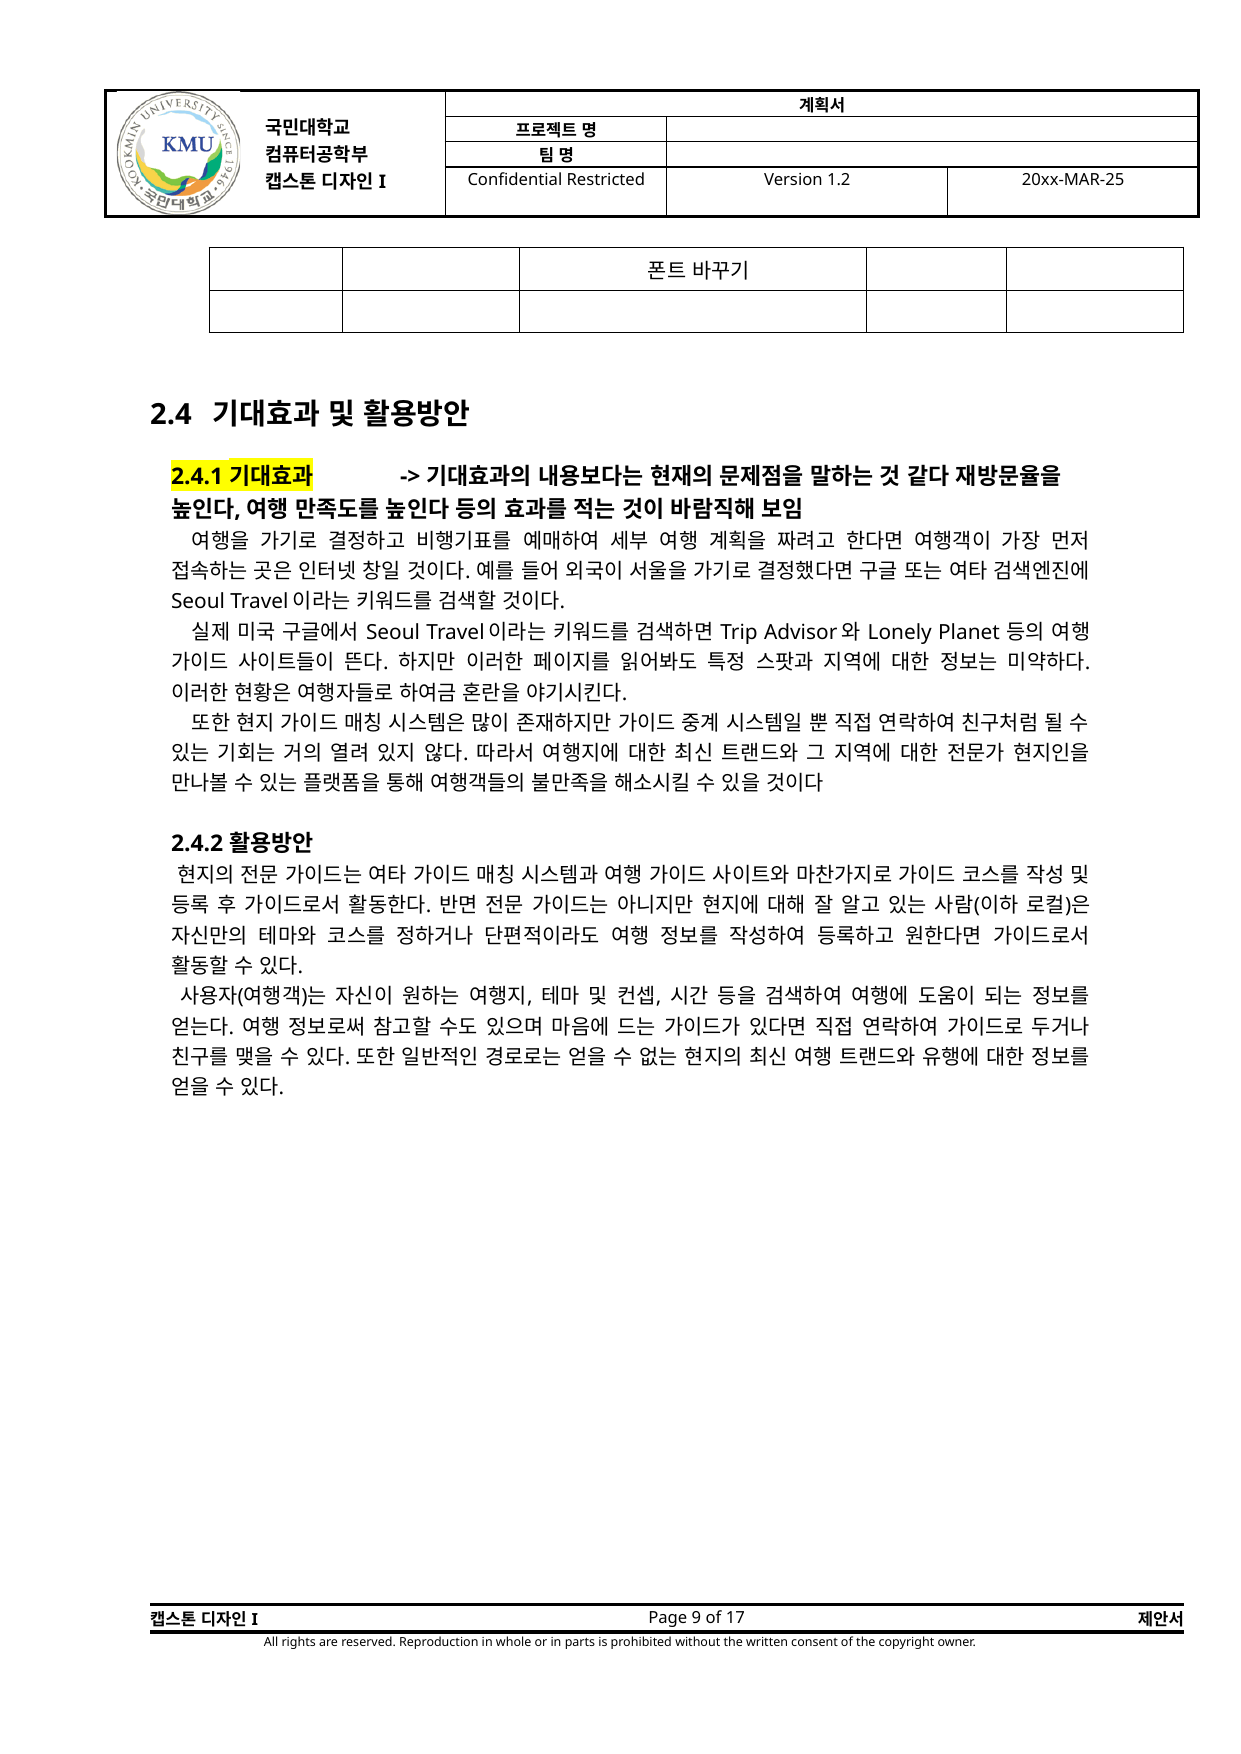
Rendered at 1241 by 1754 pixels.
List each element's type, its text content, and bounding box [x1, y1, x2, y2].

text 실제 미국 구글에서 Seoul Travel이라는 키워드를 검색하면 Trip Advisor와 Lonely Planet 등의 여행 가이드 사이트들이 뜬다. 하지만 이러한 페이지를 읽어봐도 특정 스팟과 지역에 대한 정보는 미약하다. 이러한 현황은 여행자들로 하여금 혼란을 야기시킨다. [171, 615, 1090, 706]
text 여행을 가기로 결정하고 비행기표를 예매하여 세부 여행 계획을 짜려고 한다면 여행객이 가장 먼저 접속하는 곳은 인터넷 창일 것이다. 예를 들어 외국이 서울을 가기로 결정했다면 구글 또는 여타 검색엔진에 Seoul Travel이라는 키워드를 검색할 것이다. [171, 524, 1090, 615]
table_cell [343, 248, 519, 290]
text 2.4.2 활용방안 [171, 825, 1090, 858]
table_cell 폰트 바꾸기 [520, 248, 866, 290]
subtitle 기대효과 및 활용방안 [150, 390, 1090, 433]
table_cell [1007, 248, 1183, 290]
text 2.4.1 기대효과 -> 기대효과의 내용보다는 현재의 문제점을 말하는 것 같다 재방문율을 높인다, 여행 만족도를 높인다 등의 효과를 적는 것이 바람직해 보임 [171, 458, 1090, 524]
table_cell [1007, 291, 1183, 332]
picture [116, 91, 241, 215]
table_cell [520, 291, 866, 332]
table_cell [210, 291, 342, 332]
text 사용자(여행객)는 자신이 원하는 여행지, 테마 및 컨셉, 시간 등을 검색하여 여행에 도움이 되는 정보를 얻는다. 여행 정보로써 참고할 수도 있으며 마음에 드는 가이드가 있다면 직접 연락하여 가이드로 두거나 친구를 맺을 수 있다. 또한 일반적인 경로로는 얻을 수 없는 현지의 최신 여행 트랜드와 유행에 대한 정보를 얻을 수 있다. [171, 979, 1090, 1101]
text 현지의 전문 가이드는 여타 가이드 매칭 시스템과 여행 가이드 사이트와 마찬가지로 가이드 코스를 작성 및 등록 후 가이드로서 활동한다. 반면 전문 가이드는 아니지만 현지에 대해 잘 알고 있는 사람(이하 로컬)은 자신만의 테마와 코스를 정하거나 단편적이라도 여행 정보를 작성하여 등록하고 원한다면 가이드로서 활동할 수 있다. [171, 858, 1090, 979]
text 또한 현지 가이드 매칭 시스템은 많이 존재하지만 가이드 중계 시스템일 뿐 직접 연락하여 친구처럼 될 수 있는 기회는 거의 열려 있지 않다. 따라서 여행지에 대한 최신 트랜드와 그 지역에 대한 전문가 현지인을 만나볼 수 있는 플랫폼을 통해 여행객들의 불만족을 해소시킬 수 있을 것이다 [171, 706, 1090, 797]
table_cell [867, 291, 1006, 332]
table_cell [867, 248, 1006, 290]
table_cell [210, 248, 342, 290]
table_cell [343, 291, 519, 332]
